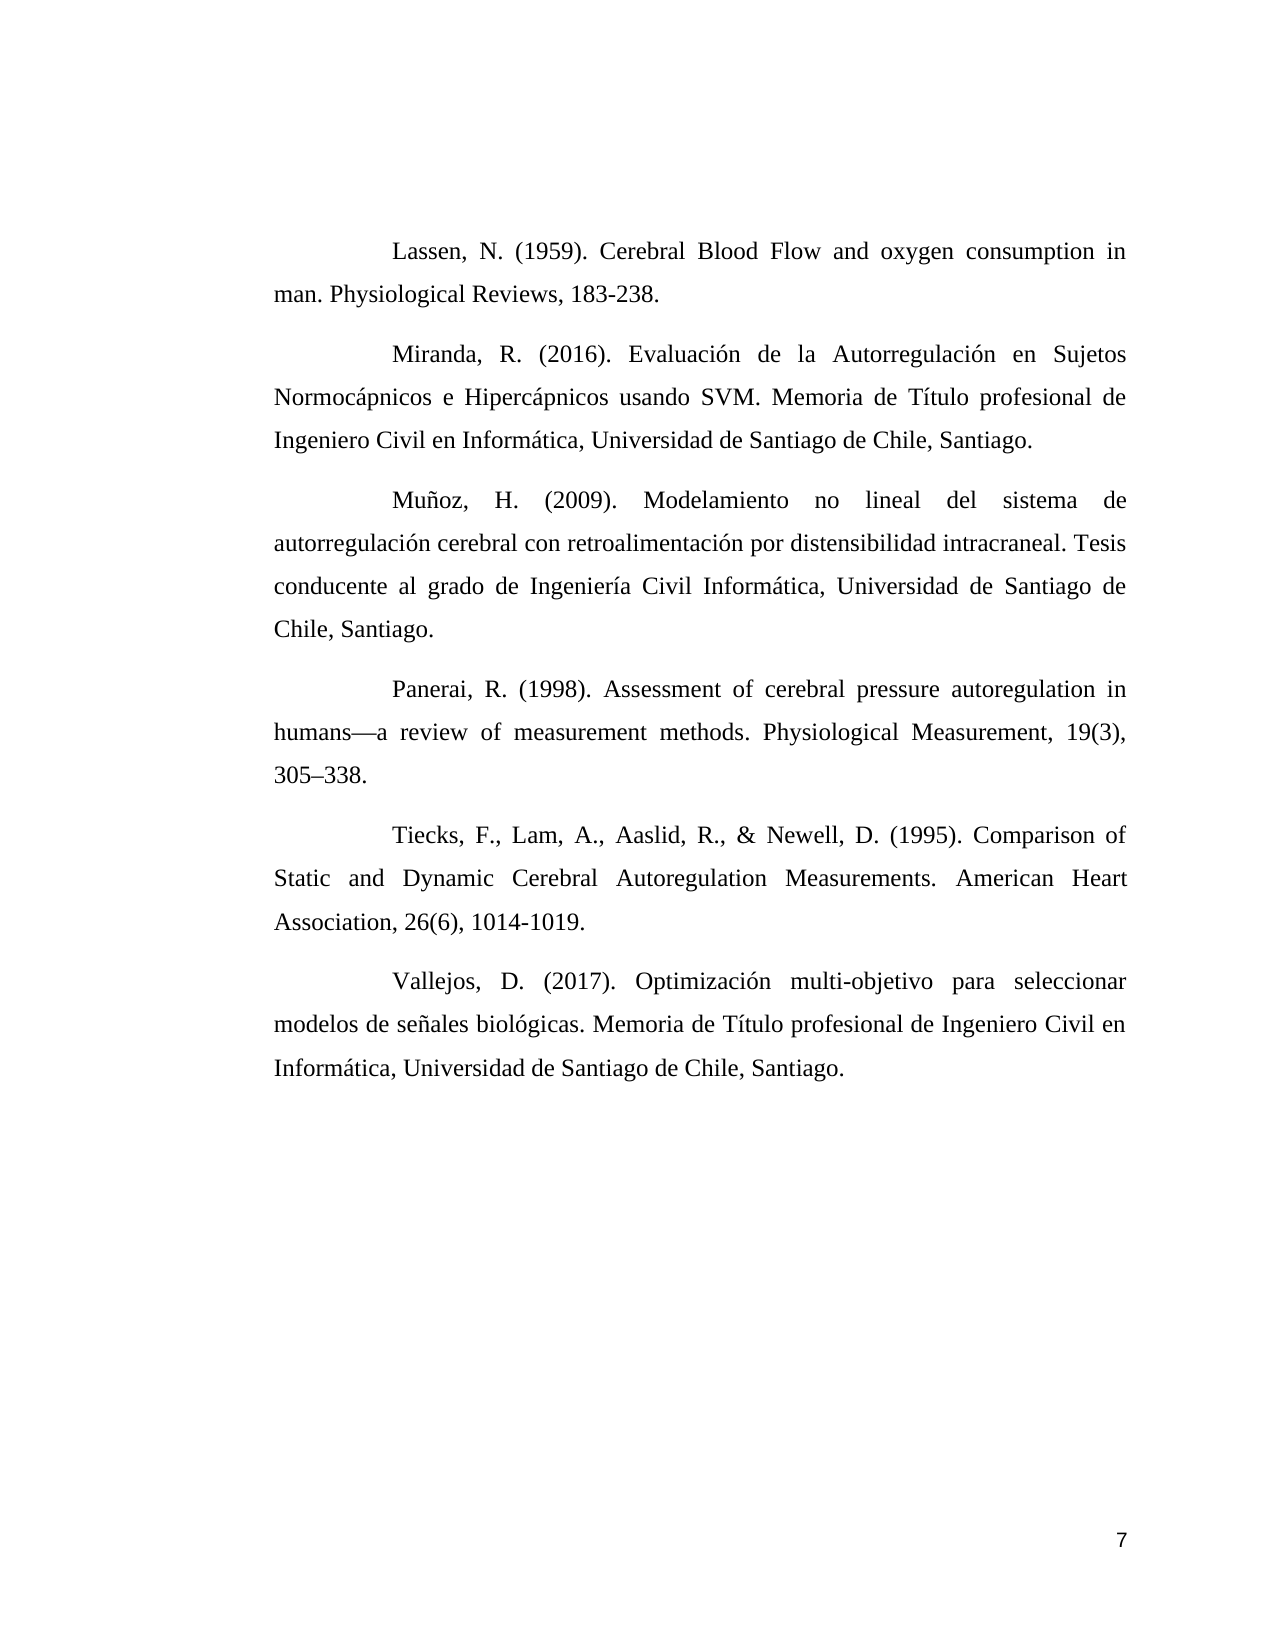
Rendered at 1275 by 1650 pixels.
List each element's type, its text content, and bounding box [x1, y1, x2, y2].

text Muñoz, H. (2009). Modelamiento no lineal del sistema de autorregulación cerebral con retroalimentación por distensibilidad intracraneal. Tesis conducente al grado de Ingeniería Civil Informática, Universidad de Santiago de Chile, Santiago. [274, 485, 1127, 643]
text Vallejos, D. (2017). Optimización multi-objetivo para seleccionar modelos de señales biológicas. Memoria de Título profesional de Ingeniero Civil en Informática, Universidad de Santiago de Chile, Santiago. [274, 966, 1127, 1081]
text Miranda, R. (2016). Evaluación de la Autorregulación en Sujetos Normocápnicos e Hipercápnicos usando SVM. Memoria de Título profesional de Ingeniero Civil en Informática, Universidad de Santiago de Chile, Santiago. [274, 339, 1127, 454]
text Panerai, R. (1998). Assessment of cerebral pressure autoregulation in humans—a review of measurement methods. Physiological Measurement, 19(3), 305–338. [274, 674, 1127, 789]
text Tiecks, F., Lam, A., Aaslid, R., & Newell, D. (1995). Comparison of Static and Dynamic Cerebral Autoregulation Measurements. American Heart Association, 26(6), 1014-1019. [274, 820, 1127, 935]
text Lassen, N. (1959). Cerebral Blood Flow and oxygen consumption in man. Physiological Reviews, 183-238. [274, 236, 1127, 308]
